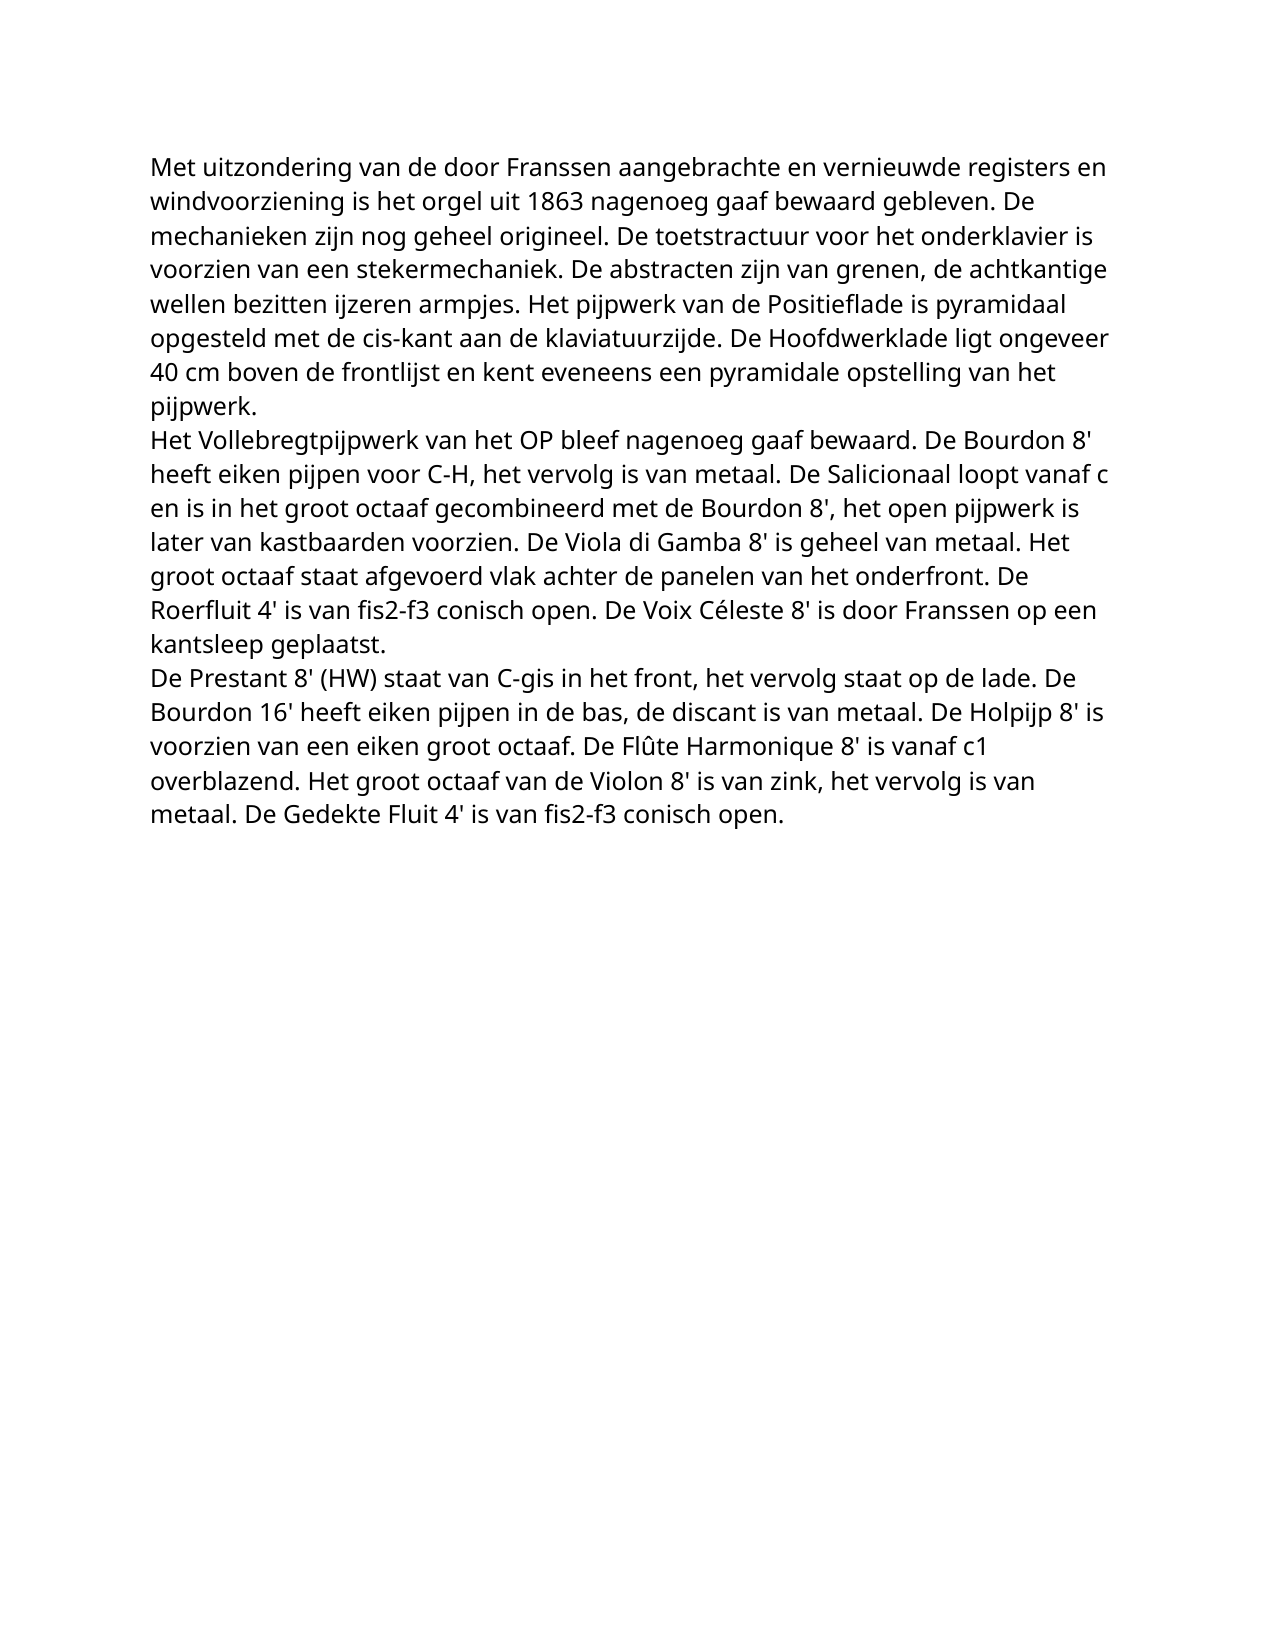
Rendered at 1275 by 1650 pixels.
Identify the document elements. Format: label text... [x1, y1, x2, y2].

text De Prestant 8' (HW) staat van C-gis in het front, het vervolg staat op de lade. De Bourdon 16' heeft eiken pijpen in de bas, de discant is van metaal. De Holpijp 8' is voorzien van een eiken groot octaaf. De Flûte Harmonique 8' is vanaf c1 overblazend. Het groot octaaf van de Violon 8' is van zink, het vervolg is van metaal. De Gedekte Fluit 4' is van fis2-f3 conisch open. [150, 661, 1125, 831]
text Met uitzondering van de door Franssen aangebrachte en vernieuwde registers en windvoorziening is het orgel uit 1863 nagenoeg gaaf bewaard gebleven. De mechanieken zijn nog geheel origineel. De toetstractuur voor het onderklavier is voorzien van een stekermechaniek. De abstracten zijn van grenen, de achtkantige wellen bezitten ijzeren armpjes. Het pijpwerk van de Positieflade is pyramidaal opgesteld met de cis-kant aan de klaviatuurzijde. De Hoofdwerklade ligt ongeveer 40 cm boven de frontlijst en kent eveneens een pyramidale opstelling van het pijpwerk. [150, 150, 1125, 422]
text Het Vollebregtpijpwerk van het OP bleef nagenoeg gaaf bewaard. De Bourdon 8' heeft eiken pijpen voor C-H, het vervolg is van metaal. De Salicionaal loopt vanaf c en is in het groot octaaf gecombineerd met de Bourdon 8', het open pijpwerk is later van kastbaarden voorzien. De Viola di Gamba 8' is geheel van metaal. Het groot octaaf staat afgevoerd vlak achter de panelen van het onderfront. De Roerfluit 4' is van fis2-f3 conisch open. De Voix Céleste 8' is door Franssen op een kantsleep geplaatst. [150, 422, 1125, 661]
